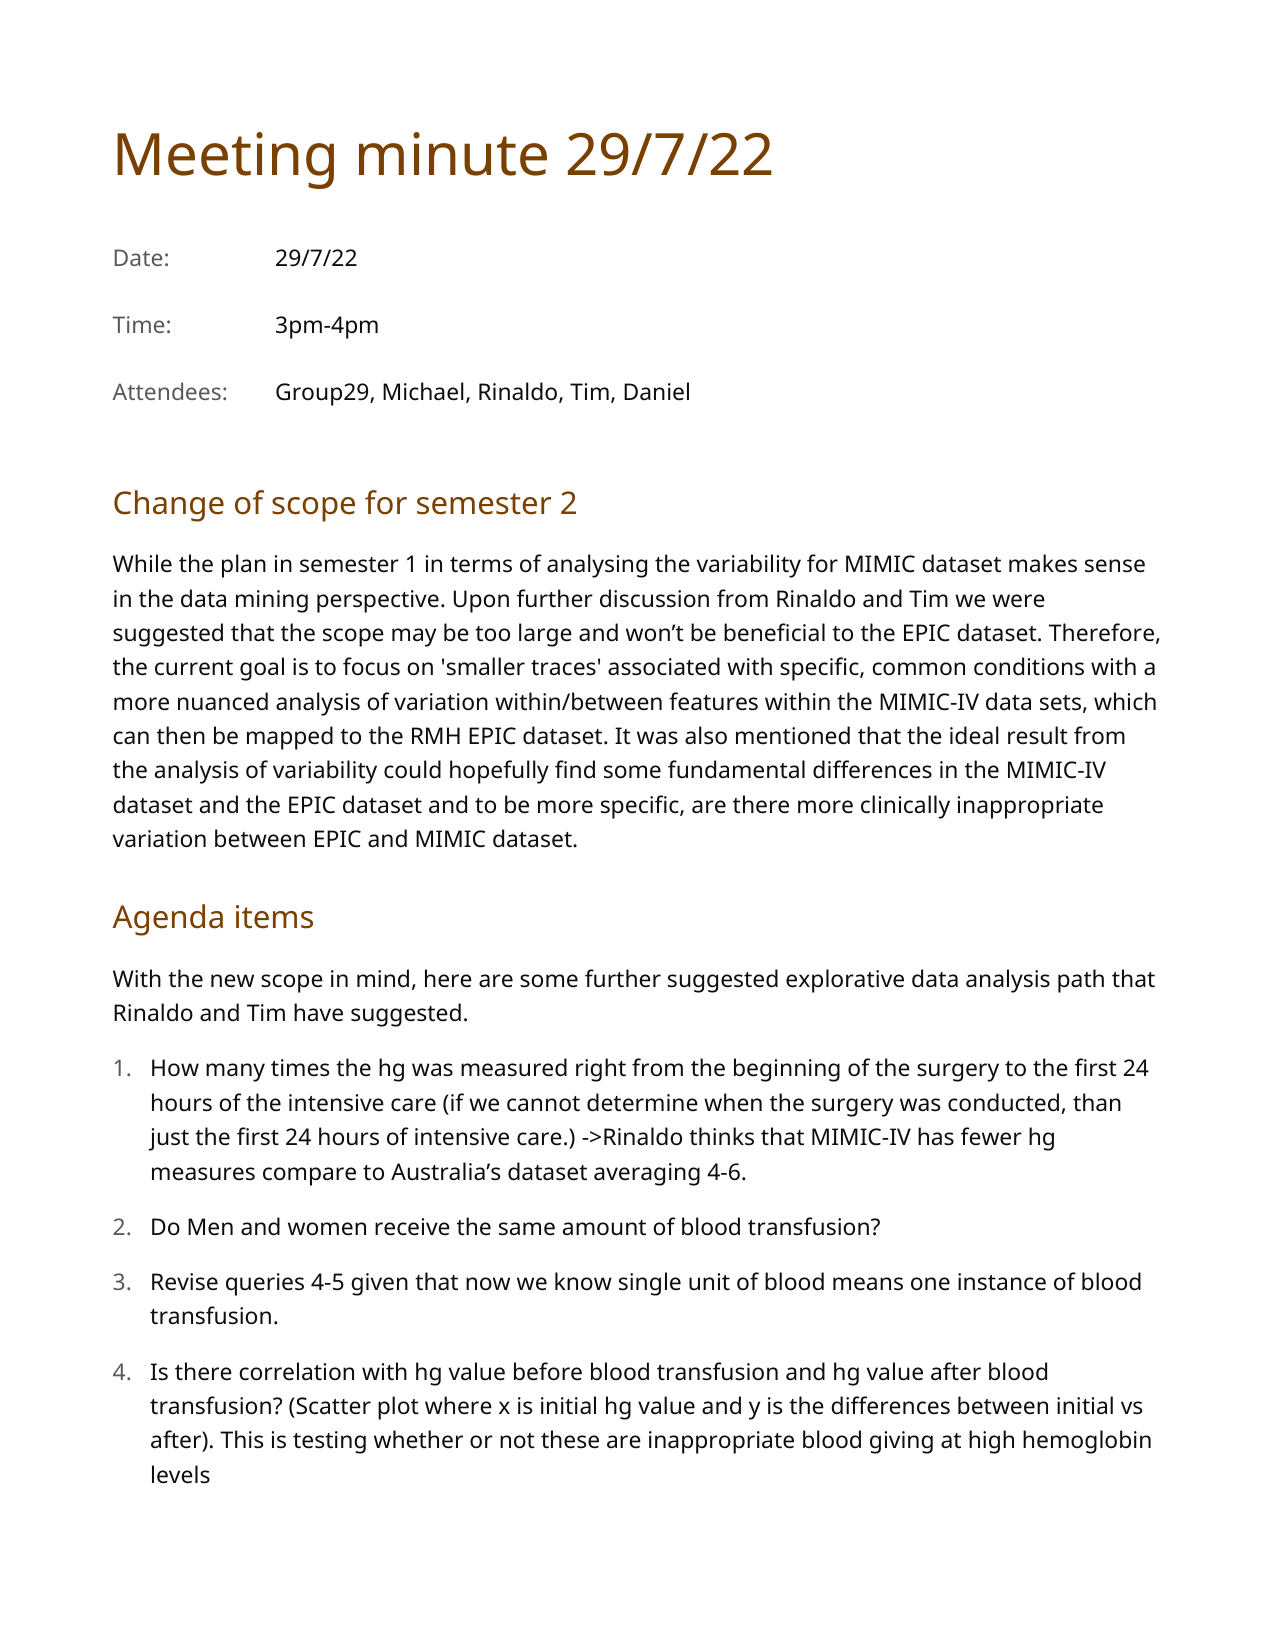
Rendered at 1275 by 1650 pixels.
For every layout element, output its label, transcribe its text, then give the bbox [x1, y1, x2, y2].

subtitle Agenda items [112, 895, 1162, 938]
table_header Date: [113, 242, 275, 309]
list Is there correlation with hg value before blood transfusion and hg value after blood transfusion? (Scatter plot where x is initial hg value and y is the differences between initial vs after). This is testing whether or not these are inappropriate blood giving at high hemoglobin levels [112, 1355, 1162, 1490]
table_header 29/7/22 [275, 242, 1162, 309]
list How many times the hg was measured right from the beginning of the surgery to the first 24 hours of the intensive care (if we cannot determine when the surgery was conducted, than just the first 24 hours of intensive care.) ->Rinaldo thinks that MIMIC-IV has fewer hg measures compare to Australia’s dataset averaging 4-6. [112, 1052, 1162, 1187]
text With the new scope in mind, here are some further suggested explorative data analysis path that Rinaldo and Tim have suggested. [112, 963, 1162, 1028]
list Revise queries 4-5 given that now we know single unit of blood means one instance of blood transfusion. [112, 1266, 1162, 1331]
table_cell Time: [113, 309, 275, 376]
subtitle Change of scope for semester 2 [112, 481, 1162, 523]
text While the plan in semester 1 in terms of analysing the variability for MIMIC dataset makes sense in the data mining perspective. Upon further discussion from Rinaldo and Tim we were suggested that the scope may be too large and won’t be beneficial to the EPIC dataset. Therefore, the current goal is to focus on 'smaller traces' associated with specific, common conditions with a more nuanced analysis of variation within/between features within the MIMIC-IV data sets, which can then be mapped to the RMH EPIC dataset. It was also mentioned that the ideal result from the analysis of variability could hopefully find some fundamental differences in the MIMIC-IV dataset and the EPIC dataset and to be more specific, are there more clinically inappropriate variation between EPIC and MIMIC dataset. [112, 548, 1162, 854]
table_cell 3pm-4pm [275, 309, 1162, 376]
title Meeting minute 29/7/22 [112, 112, 1162, 192]
table_cell Attendees: [113, 376, 275, 443]
table_cell Group29, Michael, Rinaldo, Tim, Daniel [275, 376, 1162, 443]
list Do Men and women receive the same amount of blood transfusion? [112, 1211, 1162, 1242]
